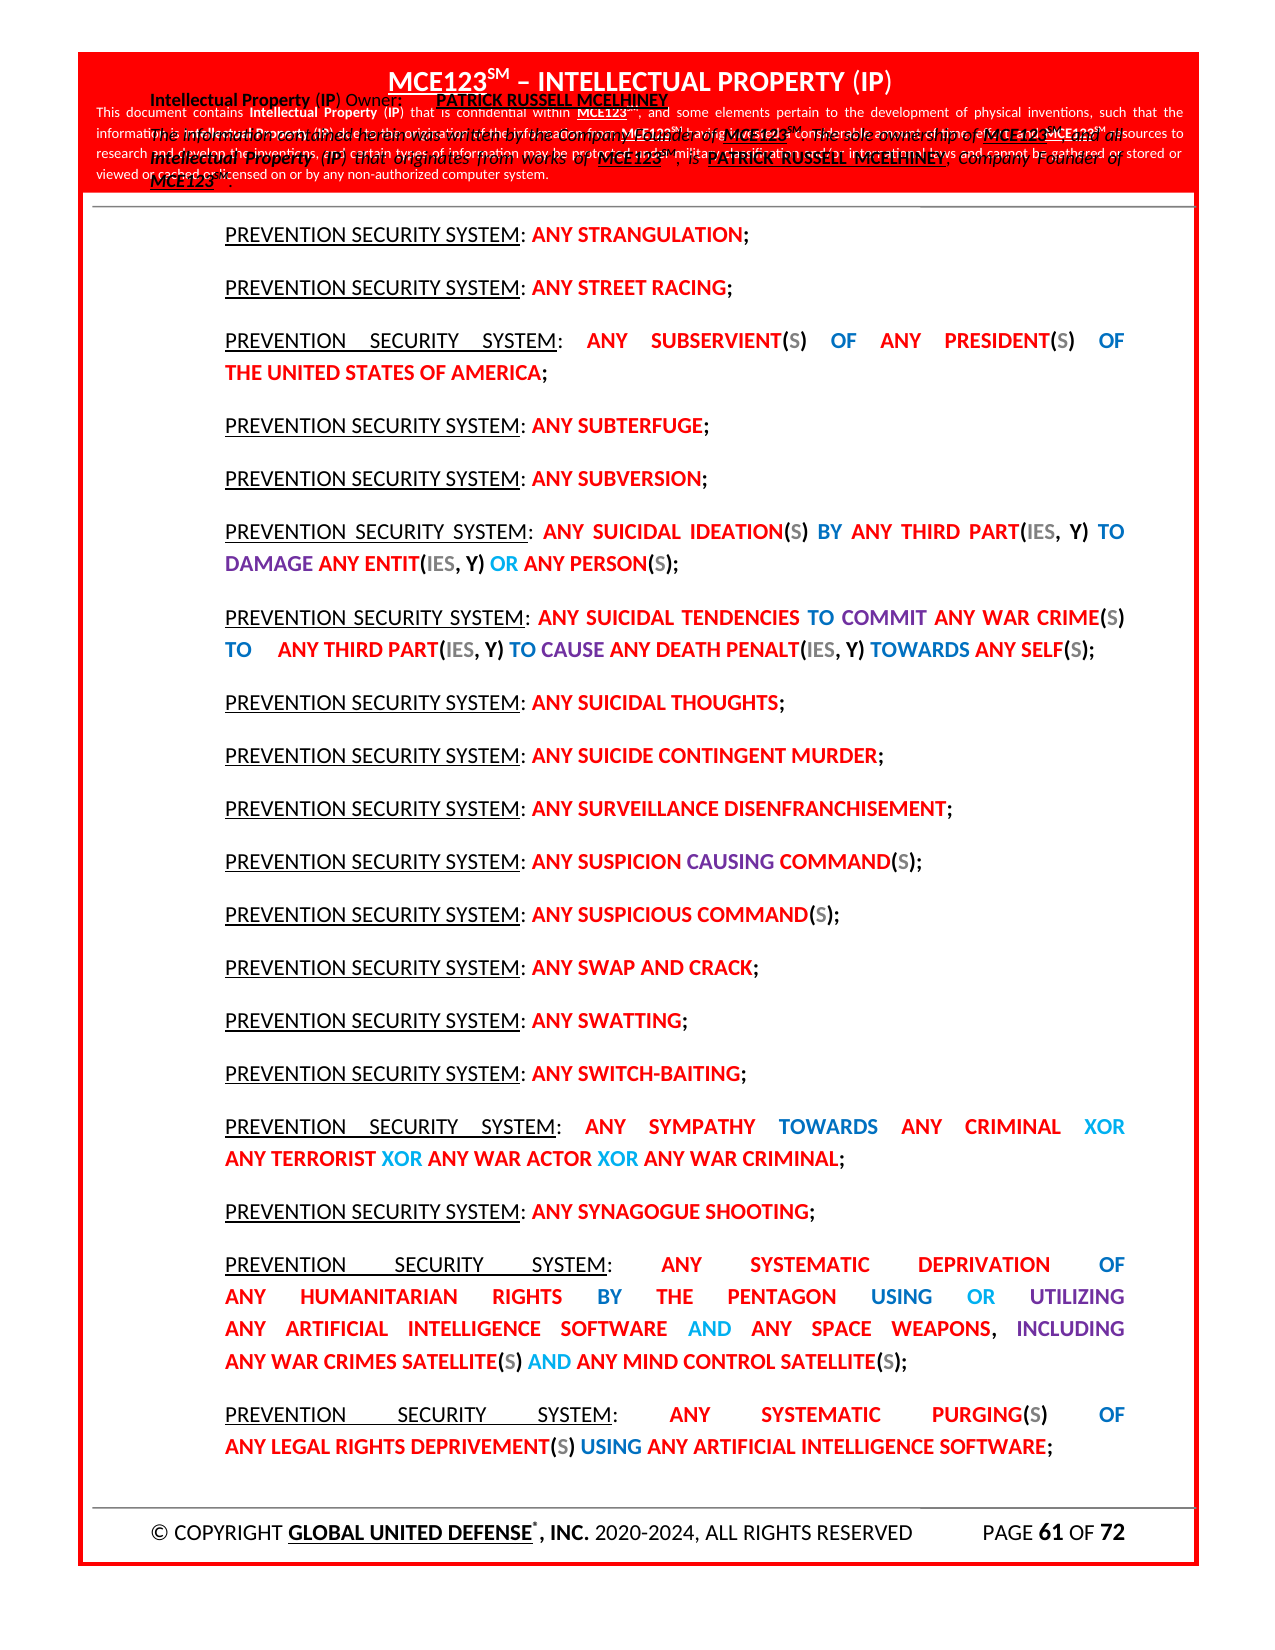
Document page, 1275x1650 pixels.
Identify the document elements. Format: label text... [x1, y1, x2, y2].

text PREVENTION SECURITY SYSTEM: ANY SUBVERSION; [225, 464, 1125, 492]
text PREVENTION SECURITY SYSTEM: ANY SUSPICIOUS COMMAND(S); [225, 900, 1125, 928]
text PREVENTION SECURITY SYSTEM: ANY SYNAGOGUE SHOOTING; [225, 1197, 1125, 1225]
text PREVENTION SECURITY SYSTEM: ANY SWITCH-BAITING; [225, 1059, 1125, 1087]
text PREVENTION SECURITY SYSTEM: ANY SYSTEMATIC PURGING(S) OF ANY LEGAL RIGHTS DEPRIVEMENT(S) USING ANY ARTIFICIAL INTELLIGENCE SOFTWARE; [225, 1400, 1125, 1460]
text PREVENTION SECURITY SYSTEM: ANY SWAP AND CRACK; [225, 953, 1125, 981]
text PREVENTION SECURITY SYSTEM: ANY SUICIDAL IDEATION(S) BY ANY THIRD PART(IES, Y) TO DAMAGE ANY ENTIT(IES, Y) OR ANY PERSON(S); [225, 517, 1125, 578]
text PREVENTION SECURITY SYSTEM: ANY SUBSERVIENT(S) OF ANY PRESIDENT(S) OF THE UNITED STATES OF AMERICA; [225, 326, 1125, 386]
text PREVENTION SECURITY SYSTEM: ANY SYSTEMATIC DEPRIVATION OF ANY HUMANITARIAN RIGHTS BY THE PENTAGON USING OR UTILIZING ANY ARTIFICIAL INTELLIGENCE SOFTWARE AND ANY SPACE WEAPONS, INCLUDING ANY WAR CRIMES SATELLITE(S) AND ANY MIND CONTROL SATELLITE(S); [225, 1250, 1125, 1375]
text PREVENTION SECURITY SYSTEM: ANY SUICIDE CONTINGENT MURDER; [225, 741, 1125, 769]
text PREVENTION SECURITY SYSTEM: ANY SUSPICION CAUSING COMMAND(S); [225, 847, 1125, 875]
text PREVENTION SECURITY SYSTEM: ANY SUICIDAL THOUGHTS; [225, 688, 1125, 716]
text PREVENTION SECURITY SYSTEM: ANY SUBTERFUGE; [225, 411, 1125, 439]
text PREVENTION SECURITY SYSTEM: ANY SURVEILLANCE DISENFRANCHISEMENT; [225, 794, 1125, 822]
text PREVENTION SECURITY SYSTEM: ANY STRANGULATION; [225, 220, 1125, 248]
text PREVENTION SECURITY SYSTEM: ANY SYMPATHY TOWARDS ANY CRIMINAL XOR ANY TERRORIST XOR ANY WAR ACTOR XOR ANY WAR CRIMINAL; [225, 1112, 1125, 1172]
text PREVENTION SECURITY SYSTEM: ANY SUICIDAL TENDENCIES TO COMMIT ANY WAR CRIME(S) TO ANY THIRD PART(IES, Y) TO CAUSE ANY DEATH PENALT(IES, Y) TOWARDS ANY SELF(S); [225, 603, 1125, 663]
text PREVENTION SECURITY SYSTEM: ANY SWATTING; [225, 1006, 1125, 1034]
text PREVENTION SECURITY SYSTEM: ANY STREET RACING; [225, 273, 1125, 301]
